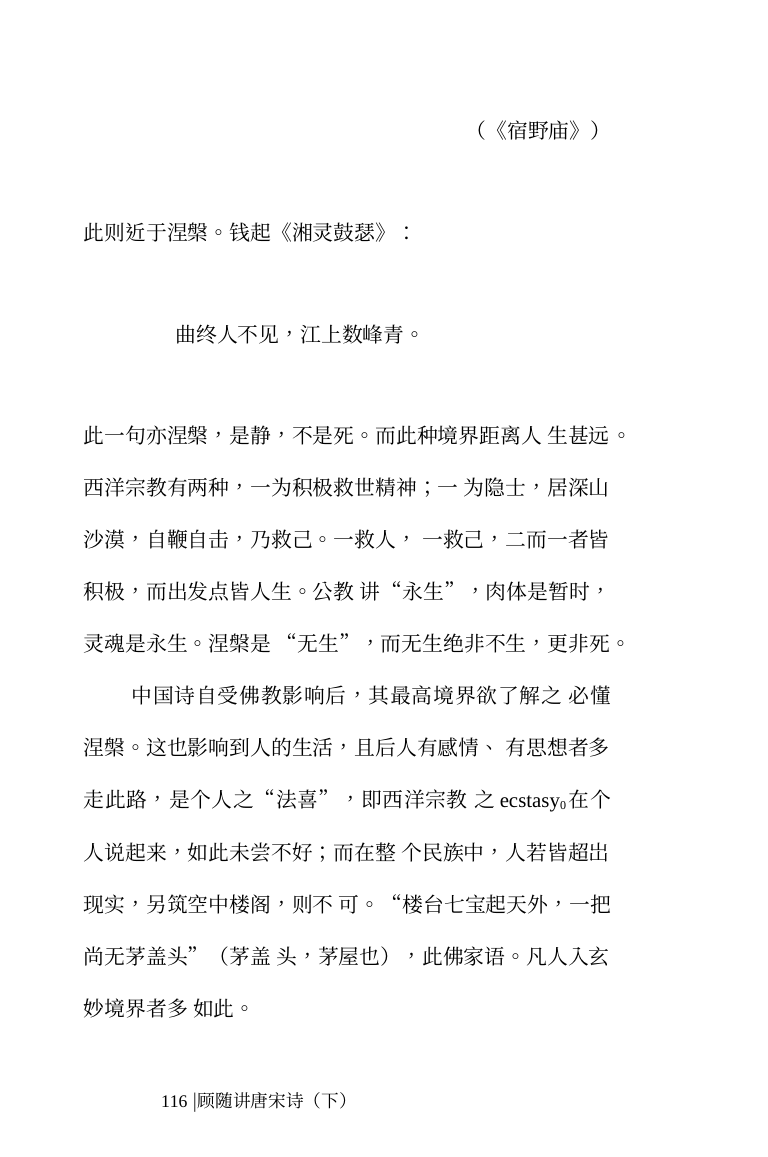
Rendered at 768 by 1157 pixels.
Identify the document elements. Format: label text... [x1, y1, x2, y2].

text 此一句亦涅槃，是静，不是死。而此种境界距离人 生甚远。西洋宗教有两种，一为积极救世精神；一 为隐士，居深山沙漠，自鞭自击，乃救己。一救人， 一救己，二而一者皆积极，而出发点皆人生。公教 讲“永生”，肉体是暂时，灵魂是永生。涅槃是 “无生”，而无生绝非不生，更非死。 [83, 402, 611, 662]
text 此则近于涅槃。钱起《湘灵鼓瑟》： [83, 199, 611, 251]
text 曲终人不见，江上数峰青。 [83, 301, 611, 352]
text （《宿野庙》） [83, 97, 611, 149]
text 中国诗自受佛教影响后，其最高境界欲了解之 必懂涅槃。这也影响到人的生活，且后人有感情、 有思想者多走此路，是个人之“法喜”，即西洋宗教 之ecstasy0在个人说起来，如此未尝不好；而在整 个民族中，人若皆超岀现实，另筑空中楼阁，则不 可。“楼台七宝起天外，一把尚无茅盖头”（茅盖 头，茅屋也），此佛家语。凡人入玄妙境界者多 如此。 [83, 662, 611, 1027]
